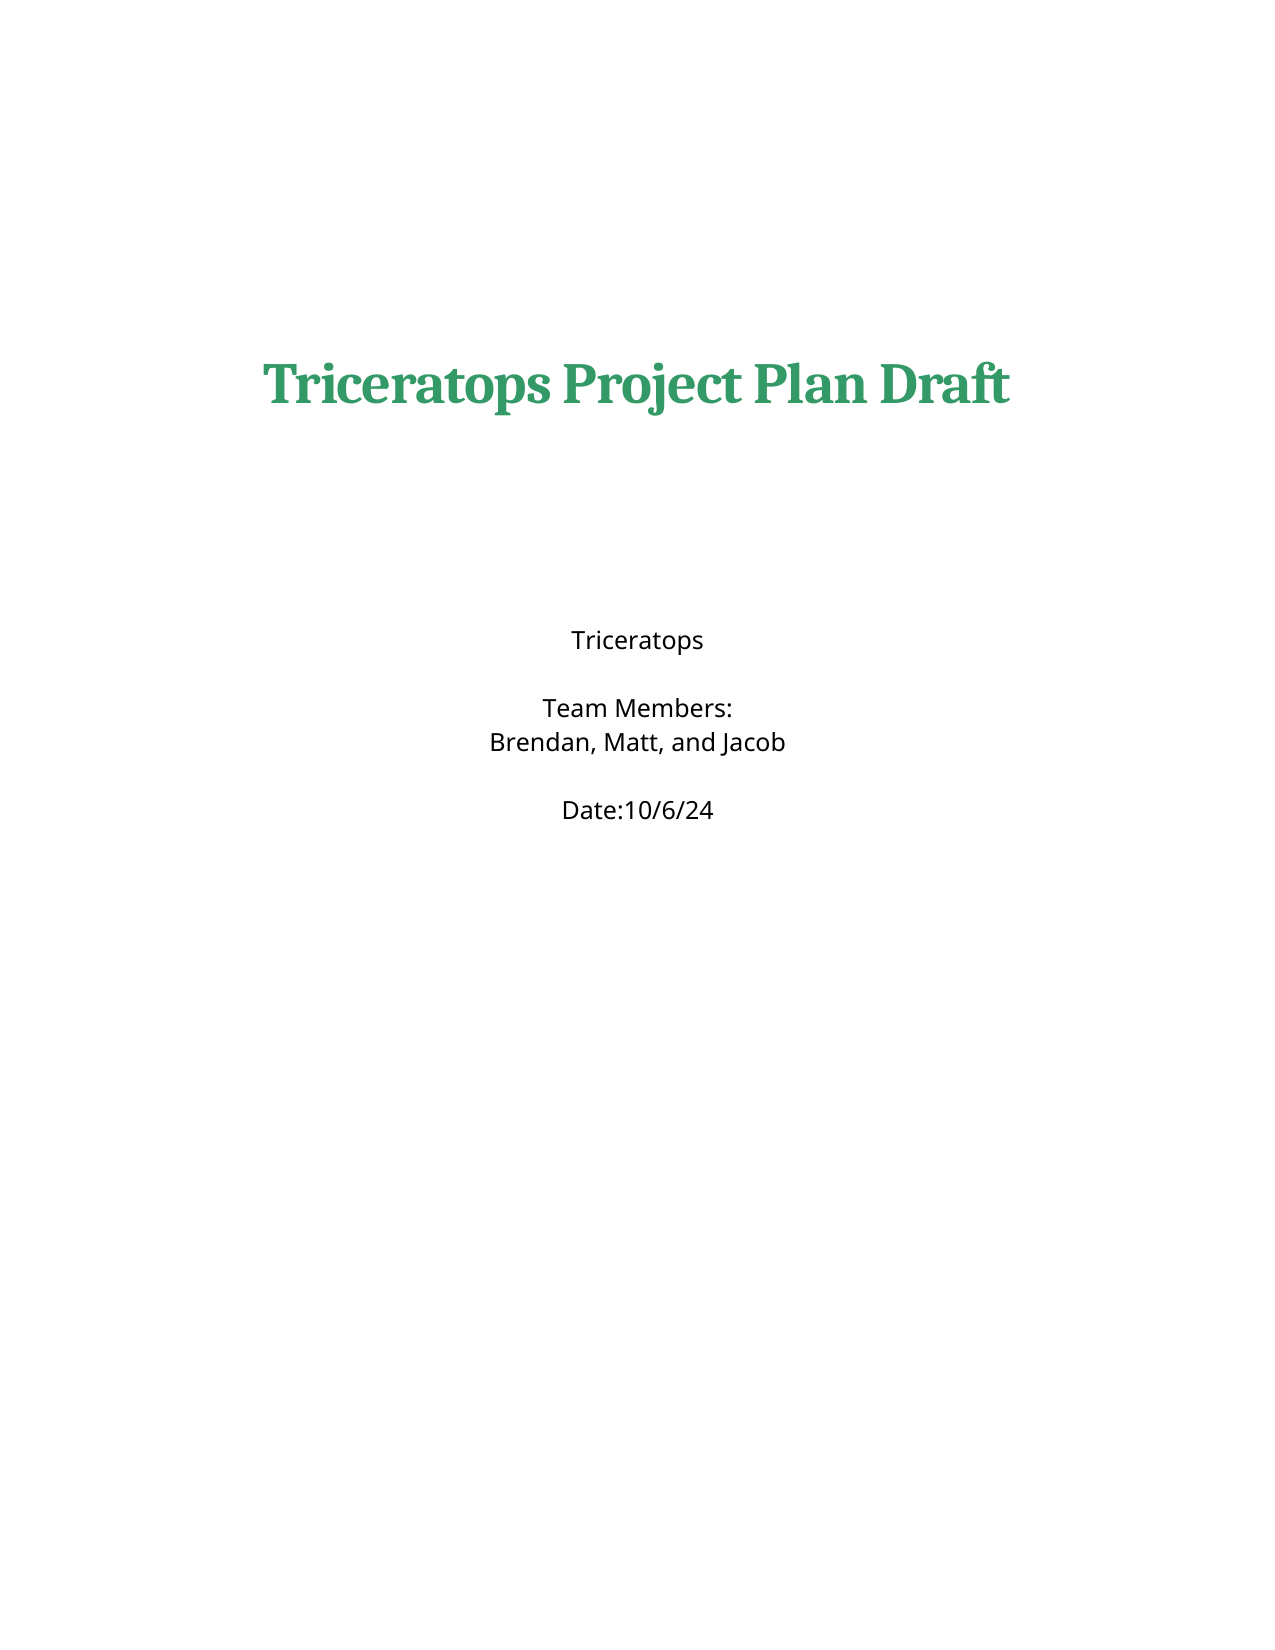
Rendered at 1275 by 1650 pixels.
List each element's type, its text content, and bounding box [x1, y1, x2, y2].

text Team Members: [187, 691, 1087, 725]
text Date:10/6/24 [187, 793, 1087, 827]
text Triceratops [187, 623, 1087, 657]
text Brendan, Matt, and Jacob [187, 725, 1087, 759]
title Triceratops Project Plan Draft [187, 351, 1087, 418]
